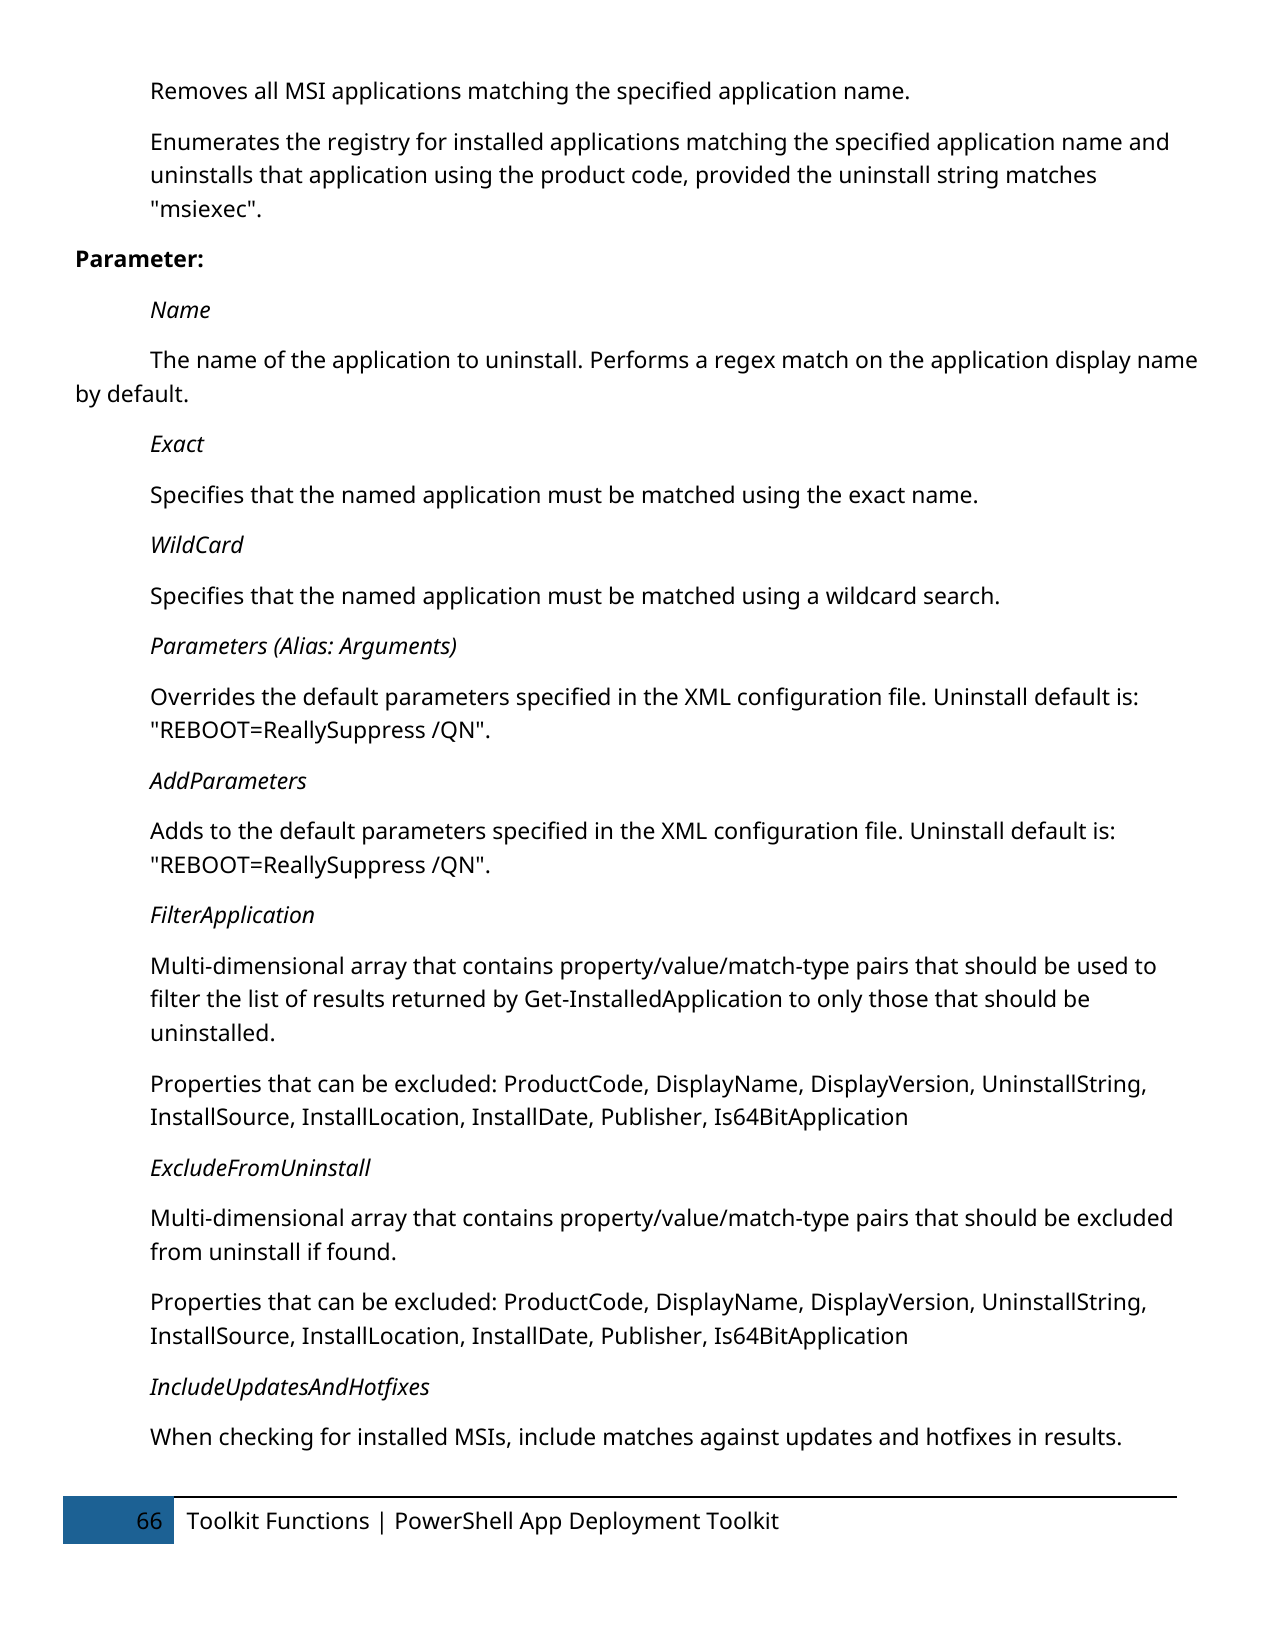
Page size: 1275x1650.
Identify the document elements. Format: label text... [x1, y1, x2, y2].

text Specifies that the named application must be matched using the exact name. [75, 479, 1200, 510]
text Multi-dimensional array that contains property/value/match-type pairs that should be excluded from uninstall if found. [150, 1202, 1200, 1267]
text Removes all MSI applications matching the specified application name. [150, 75, 1200, 106]
text IncludeUpdatesAndHotfixes [75, 1370, 1200, 1402]
text Enumerates the registry for installed applications matching the specified application name and uninstalls that application using the product code, provided the uninstall string matches "msiexec". [150, 125, 1200, 224]
text The name of the application to uninstall. Performs a regex match on the application display name by default. [75, 344, 1200, 409]
text WildCard [75, 529, 1200, 560]
text Parameter: [75, 243, 1200, 274]
text ExcludeFromUninstall [150, 1152, 1200, 1183]
text FilterApplication [150, 899, 1200, 930]
text Name [75, 294, 1200, 325]
text Overrides the default parameters specified in the XML configuration file. Uninstall default is: "REBOOT=ReallySuppress /QN". [150, 680, 1200, 745]
text Properties that can be excluded: ProductCode, DisplayName, DisplayVersion, UninstallString, InstallSource, InstallLocation, InstallDate, Publisher, Is64BitApplication [150, 1067, 1200, 1132]
text Properties that can be excluded: ProductCode, DisplayName, DisplayVersion, UninstallString, InstallSource, InstallLocation, InstallDate, Publisher, Is64BitApplication [150, 1286, 1200, 1351]
text Specifies that the named application must be matched using a wildcard search. [75, 579, 1200, 611]
text AddParameters [75, 764, 1200, 796]
text When checking for installed MSIs, include matches against updates and hotfixes in results. [150, 1421, 1200, 1452]
text Multi-dimensional array that contains property/value/match-type pairs that should be used to filter the list of results returned by Get-InstalledApplication to only those that should be uninstalled. [150, 949, 1200, 1048]
text Adds to the default parameters specified in the XML configuration file. Uninstall default is: "REBOOT=ReallySuppress /QN". [150, 815, 1200, 880]
text Parameters (Alias: Arguments) [75, 630, 1200, 661]
text Exact [75, 428, 1200, 459]
